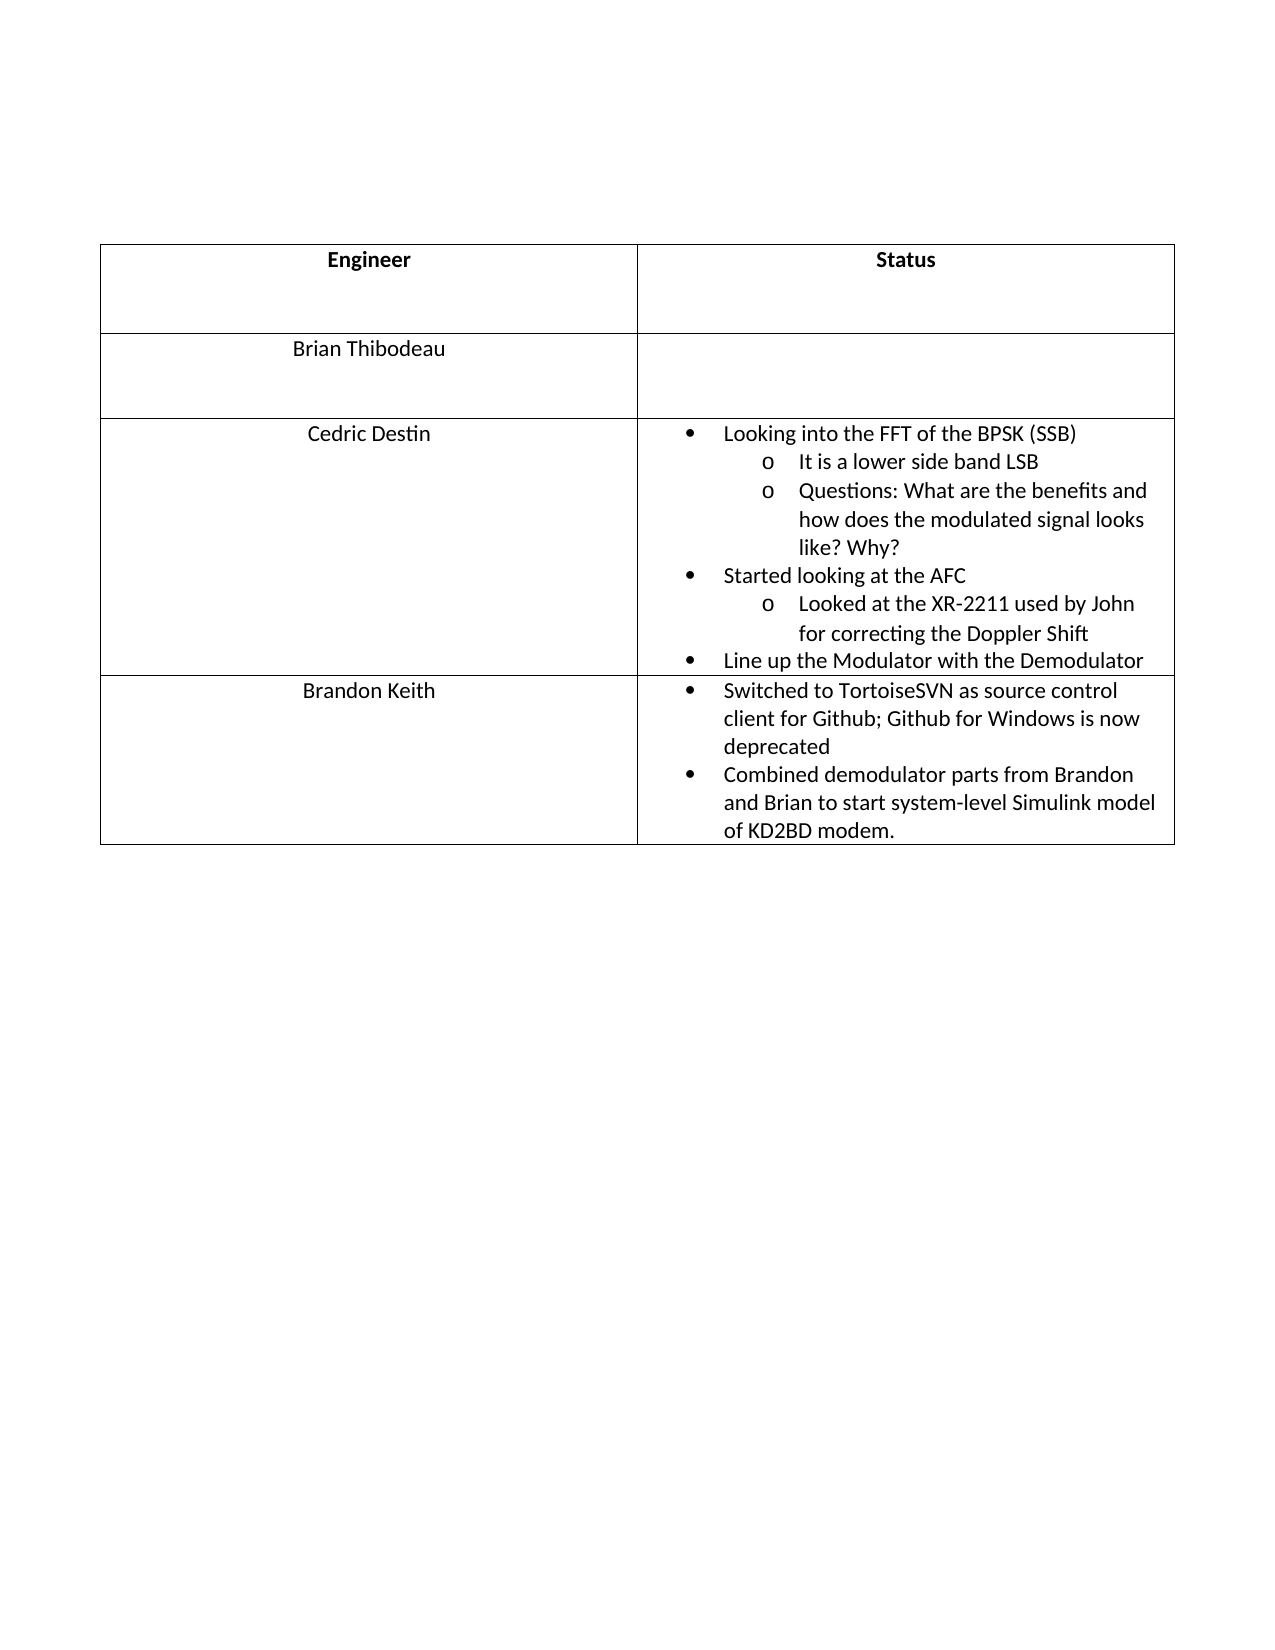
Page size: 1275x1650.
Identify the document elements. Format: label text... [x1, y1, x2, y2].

table_cell [638, 334, 1174, 418]
table_cell Cedric Destin [101, 419, 637, 675]
table_cell Brandon Keith [101, 676, 637, 844]
table_cell Switched to TortoiseSVN as source control client for Github; Github for Windows is now deprecated Combined demodulator parts from Brandon and Brian to start system-level Simulink model of KD2BD modem. [638, 676, 1174, 844]
table_header Engineer [101, 245, 637, 333]
table_cell Brian Thibodeau [101, 334, 637, 418]
table_header Status [638, 245, 1174, 333]
table_cell Looking into the FFT of the BPSK (SSB) It is a lower side band LSB Questions: What are the benefits and how does the modulated signal looks like? Why? Started looking at the AFC Looked at the XR-2211 used by John for correcting the Doppler Shift Line up the Modulator with the Demodulator [638, 419, 1174, 675]
